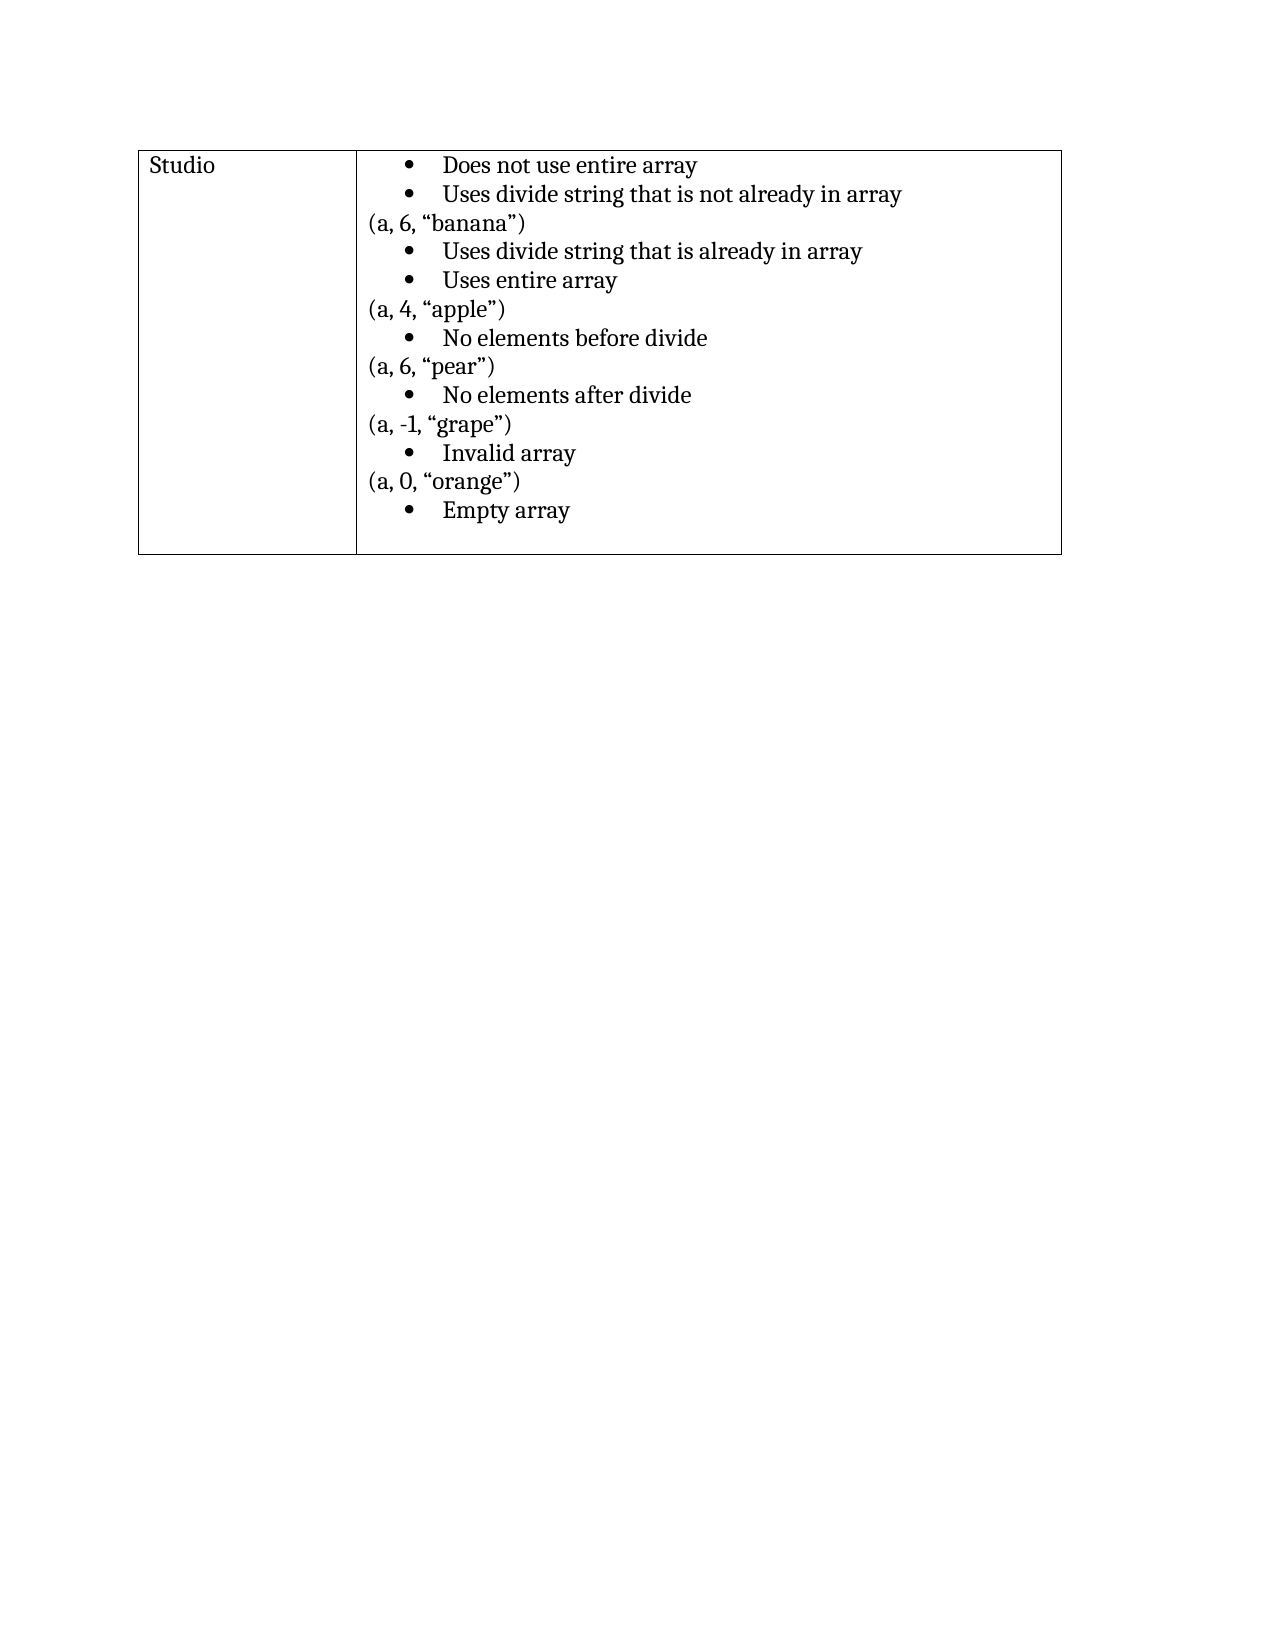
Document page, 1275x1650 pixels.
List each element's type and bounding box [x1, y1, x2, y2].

table_cell [357, 151, 1061, 553]
table_cell [139, 151, 356, 553]
